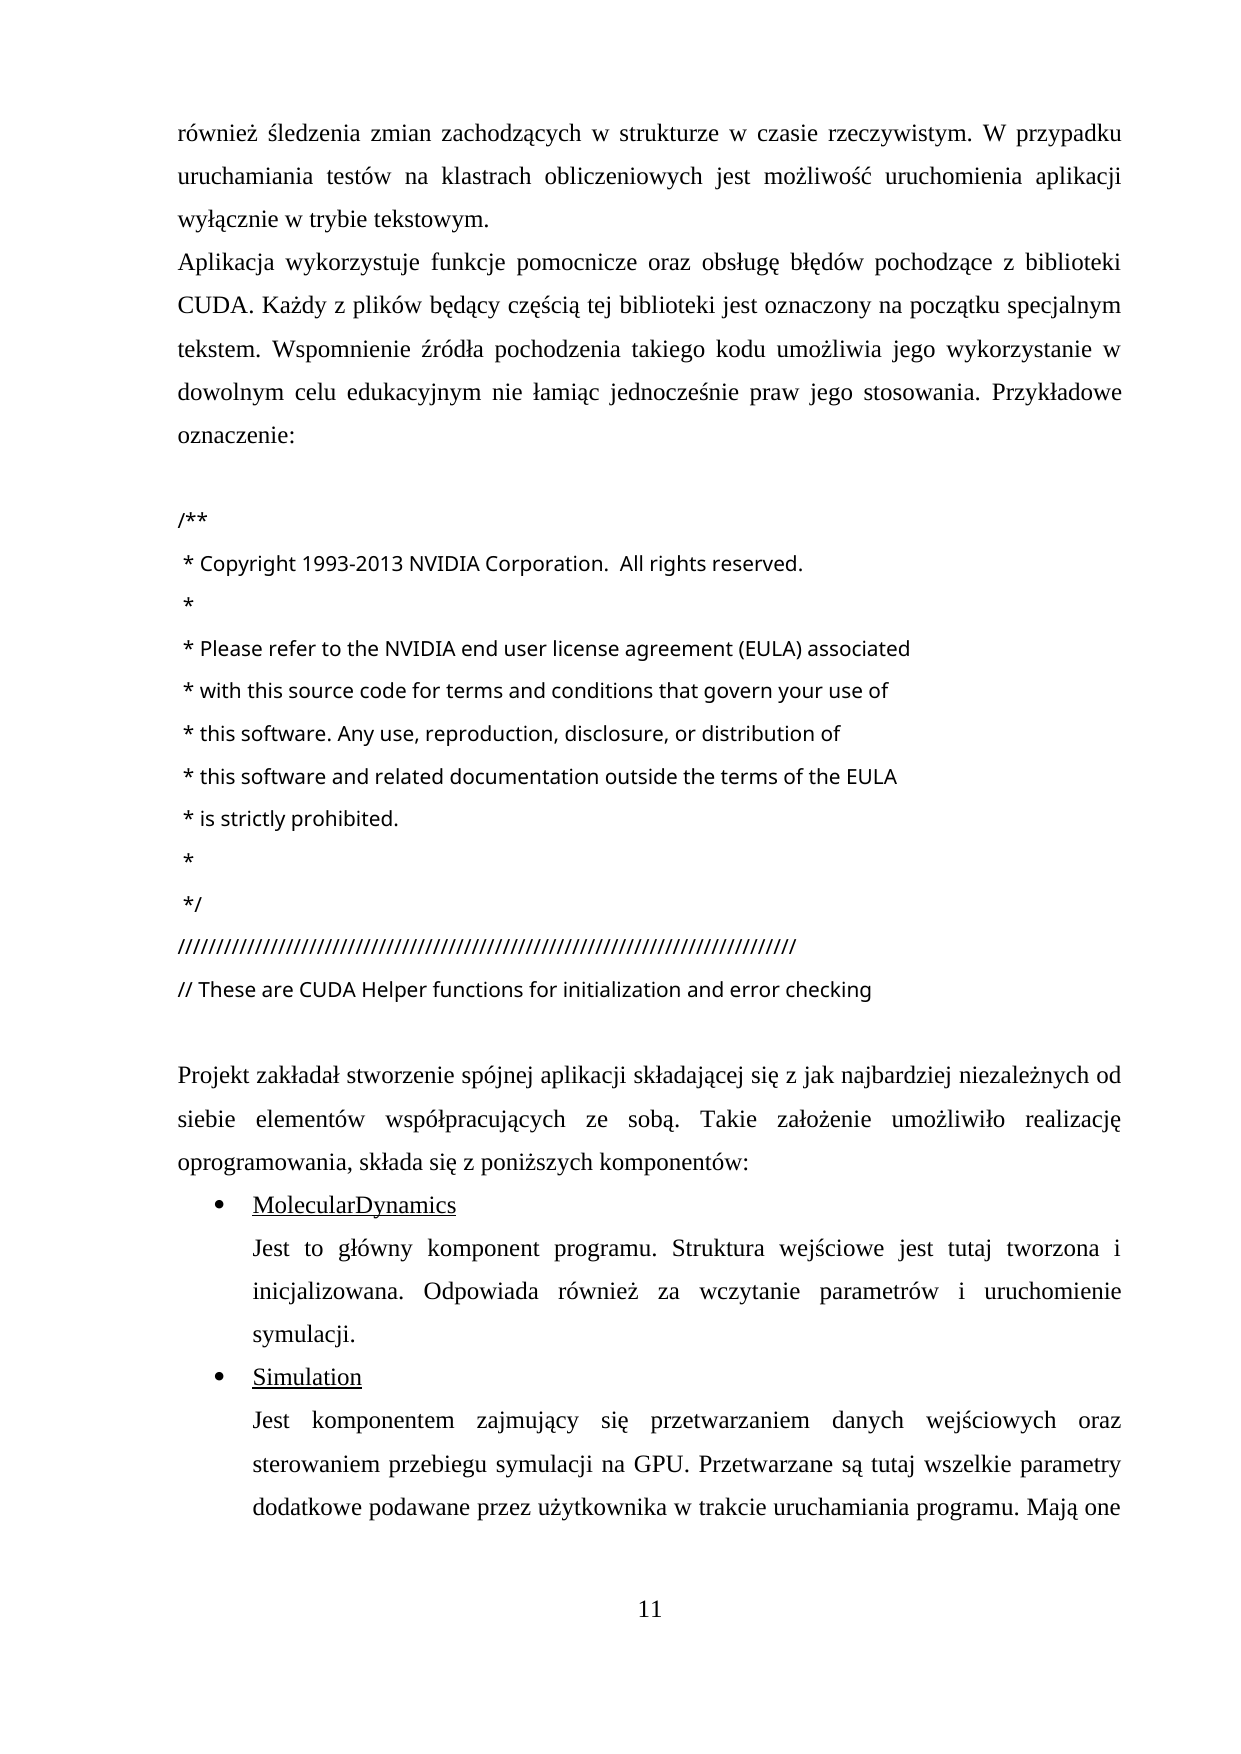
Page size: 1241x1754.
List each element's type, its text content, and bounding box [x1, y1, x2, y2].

list MolecularDynamics Jest to główny komponent programu. Struktura wejściowe jest tutaj tworzona i inicjalizowana. Odpowiada również za wczytanie parametrów i uruchomienie symulacji. [215, 1190, 1122, 1348]
text Projekt zakładał stworzenie spójnej aplikacji składającej się z jak najbardziej niezależnych od siebie elementów współpracujących ze sobą. Takie założenie umożliwiło realizację oprogramowania, składa się z poniższych komponentów: [177, 1061, 1122, 1176]
text * this software and related documentation outside the terms of the EULA [177, 762, 1122, 790]
text * with this source code for terms and conditions that govern your use of [177, 677, 1122, 705]
text Aplikacja wykorzystuje funkcje pomocnicze oraz obsługę błędów pochodzące z biblioteki CUDA. Każdy z plików będący częścią tej biblioteki jest oznaczony na początku specjalnym tekstem. Wspomnienie źródła pochodzenia takiego kodu umożliwia jego wykorzystanie w dowolnym celu edukacyjnym nie łamiąc jednocześnie praw jego stosowania. Przykładowe oznaczenie: [177, 247, 1122, 449]
text /** [177, 506, 1122, 535]
text * [177, 847, 1122, 876]
text */ [177, 890, 1122, 918]
text //////////////////////////////////////////////////////////////////////////////// [177, 932, 1122, 961]
text * Please refer to the NVIDIA end user license agreement (EULA) associated [177, 634, 1122, 662]
text // These are CUDA Helper functions for initialization and error checking [177, 975, 1122, 1003]
text * is strictly prohibited. [177, 804, 1122, 833]
text * this software. Any use, reproduction, disclosure, or distribution of [177, 719, 1122, 748]
text * [177, 591, 1122, 620]
text * Copyright 1993-2013 NVIDIA Corporation. All rights reserved. [177, 549, 1122, 577]
